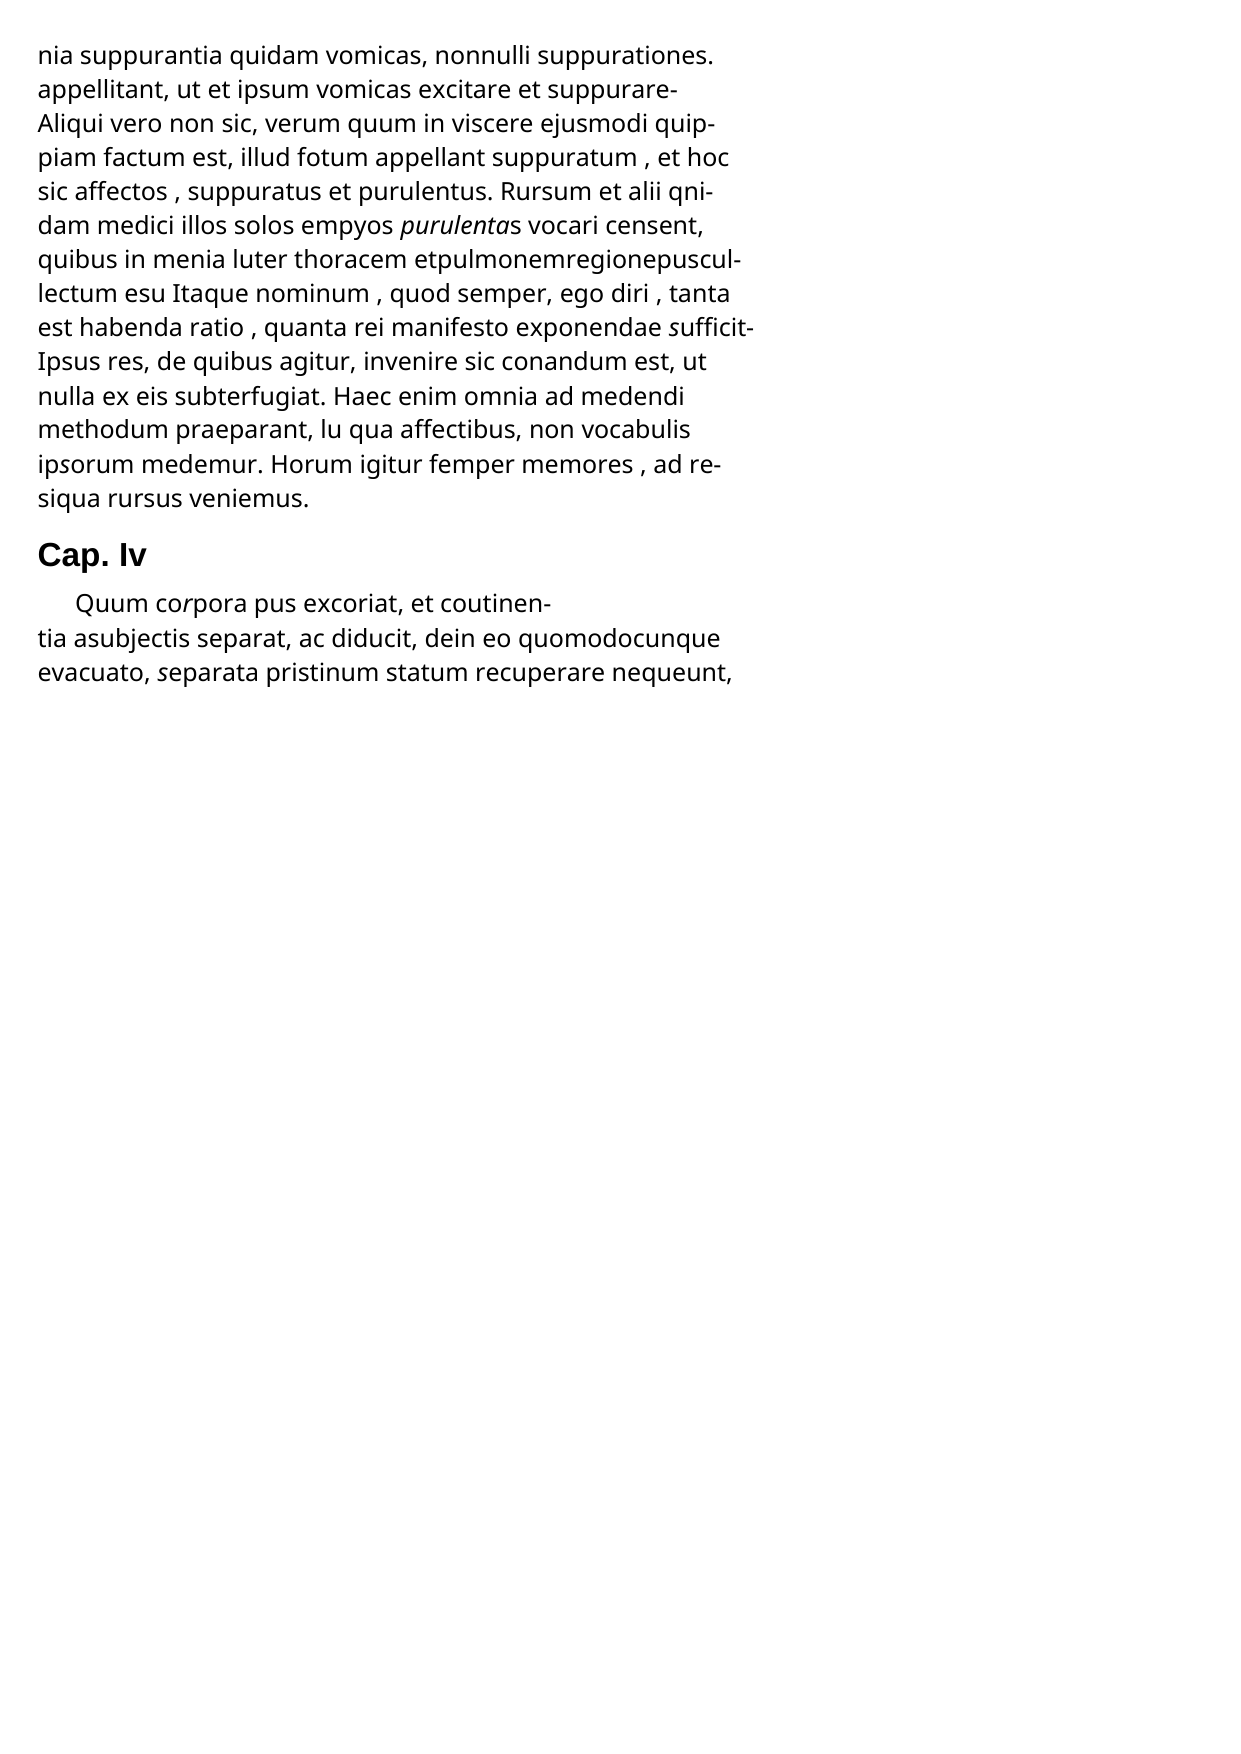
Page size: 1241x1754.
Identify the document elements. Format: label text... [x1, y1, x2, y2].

text Quum corpora pus excoriat, et coutinen- tia asubjectis separat, ac diducit, dein eo quomodocunque evacuato, separata pristinum statum recuperare nequeunt, [37, 586, 1203, 688]
subtitle Cap. Iv [37, 535, 1203, 574]
text nia suppurantia quidam vomicas, nonnulli suppurationes. appellitant, ut et ipsum vomicas excitare et suppurare- Aliqui vero non sic, verum quum in viscere ejusmodi quip- piam factum est, illud fotum appellant suppuratum , et hoc sic affectos , suppuratus et purulentus. Rursum et alii qni- dam medici illos solos empyos purulentas vocari censent, quibus in menia luter thoracem etpulmonemregionepuscul- lectum esu Itaque nominum , quod semper, ego diri , tanta est habenda ratio , quanta rei manifesto exponendae sufficit- Ipsus res, de quibus agitur, invenire sic conandum est, ut nulla ex eis subterfugiat. Haec enim omnia ad medendi methodum praeparant, lu qua affectibus, non vocabulis ipsorum medemur. Horum igitur femper memores , ad re- siqua rursus veniemus. [37, 37, 1203, 514]
